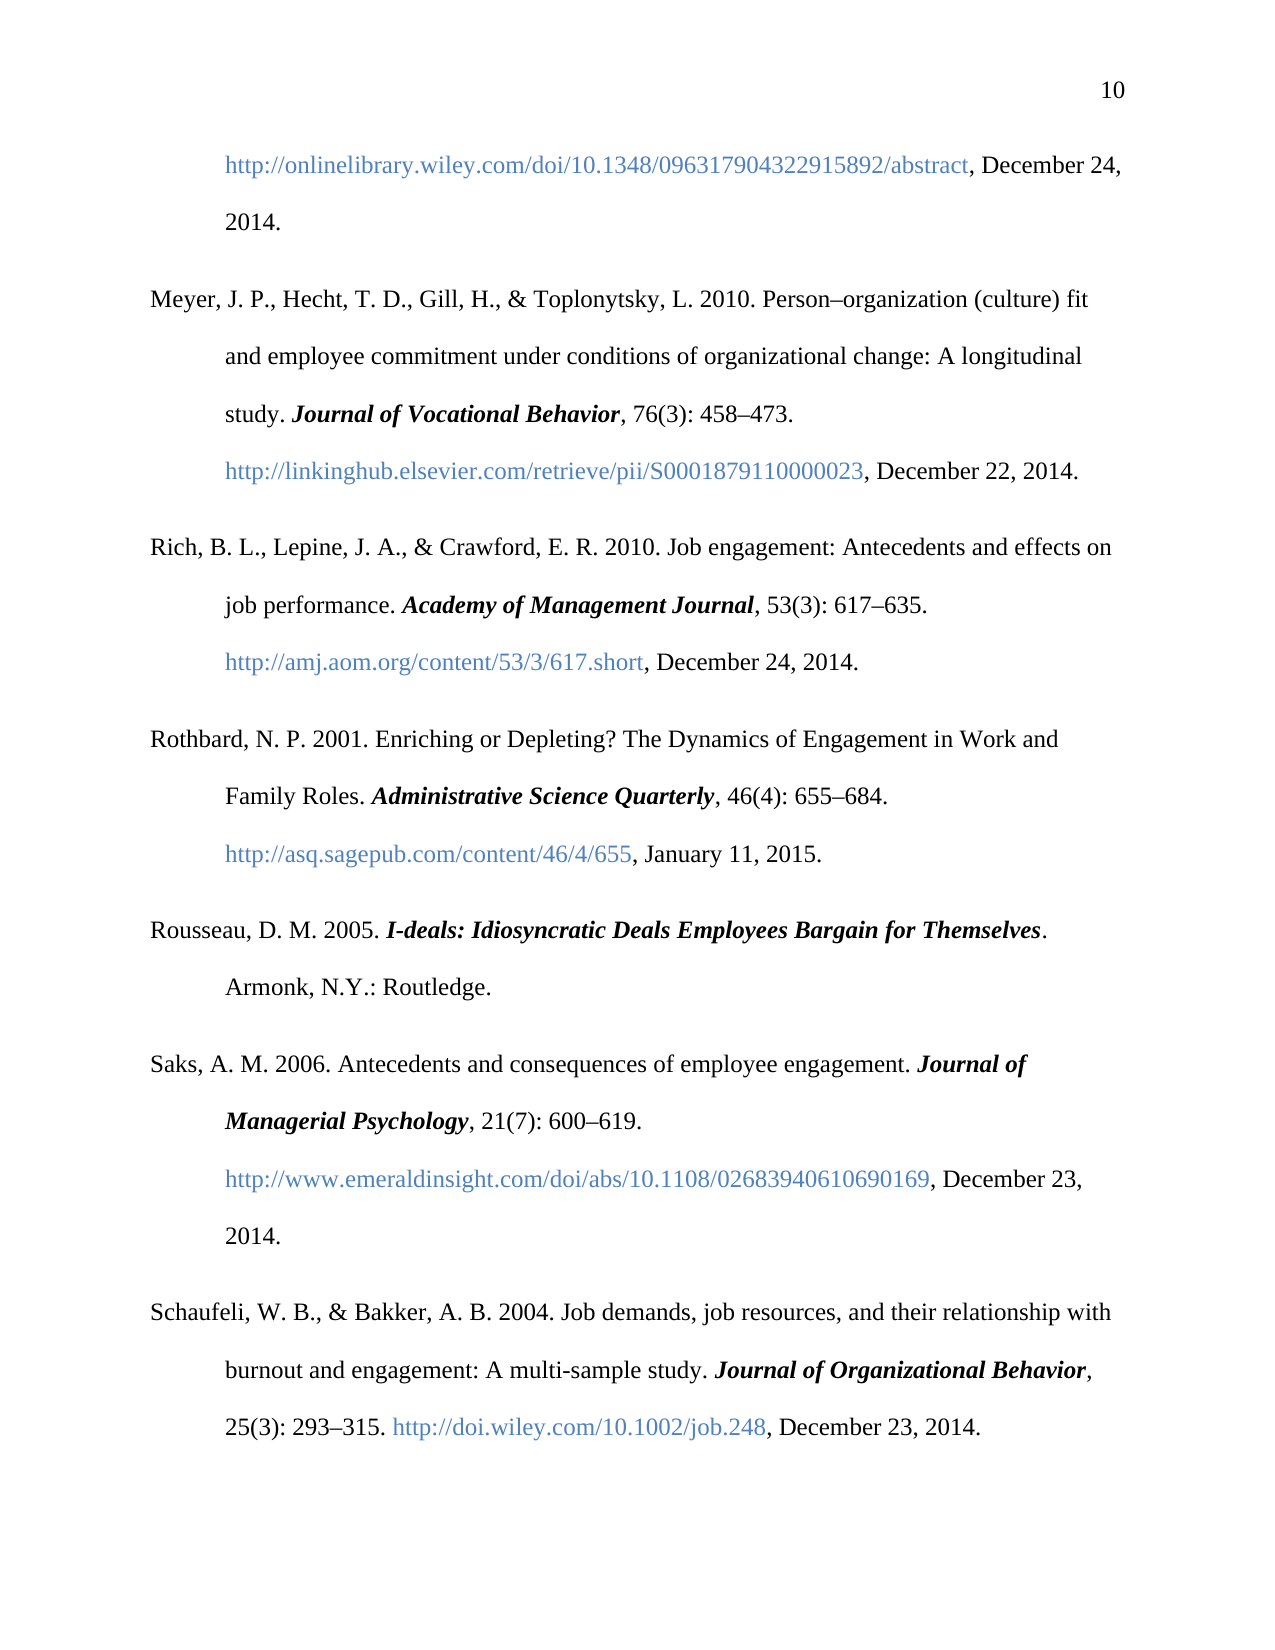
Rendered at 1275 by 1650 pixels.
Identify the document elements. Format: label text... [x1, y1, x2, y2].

text Rousseau, D. M. 2005. I-deals: Idiosyncratic Deals Employees Bargain for Themselves. Armonk, N.Y.: Routledge. [150, 915, 1125, 1001]
text Meyer, J. P., Hecht, T. D., Gill, H., & Toplonytsky, L. 2010. Person–organization (culture) fit and employee commitment under conditions of organizational change: A longitudinal study. Journal of Vocational Behavior, 76(3): 458–473. http://linkinghub.elsevier.com/retrieve/pii/S0001879110000023, December 22, 2014. [150, 284, 1125, 485]
text Rich, B. L., Lepine, J. A., & Crawford, E. R. 2010. Job engagement: Antecedents and effects on job performance. Academy of Management Journal, 53(3): 617–635. http://amj.aom.org/content/53/3/617.short, December 24, 2014. [150, 532, 1125, 676]
text Rothbard, N. P. 2001. Enriching or Depleting? The Dynamics of Engagement in Work and Family Roles. Administrative Science Quarterly, 46(4): 655–684. http://asq.sagepub.com/content/46/4/655, January 11, 2015. [150, 724, 1125, 867]
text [150, 150, 1125, 236]
text Saks, A. M. 2006. Antecedents and consequences of employee engagement. Journal of Managerial Psychology, 21(7): 600–619. http://www.emeraldinsight.com/doi/abs/10.1108/02683940610690169, December 23, 2014. [150, 1049, 1125, 1250]
text Schaufeli, W. B., & Bakker, A. B. 2004. Job demands, job resources, and their relationship with burnout and engagement: A multi-sample study. Journal of Organizational Behavior, 25(3): 293–315. http://doi.wiley.com/10.1002/job.248, December 23, 2014. [150, 1297, 1125, 1441]
